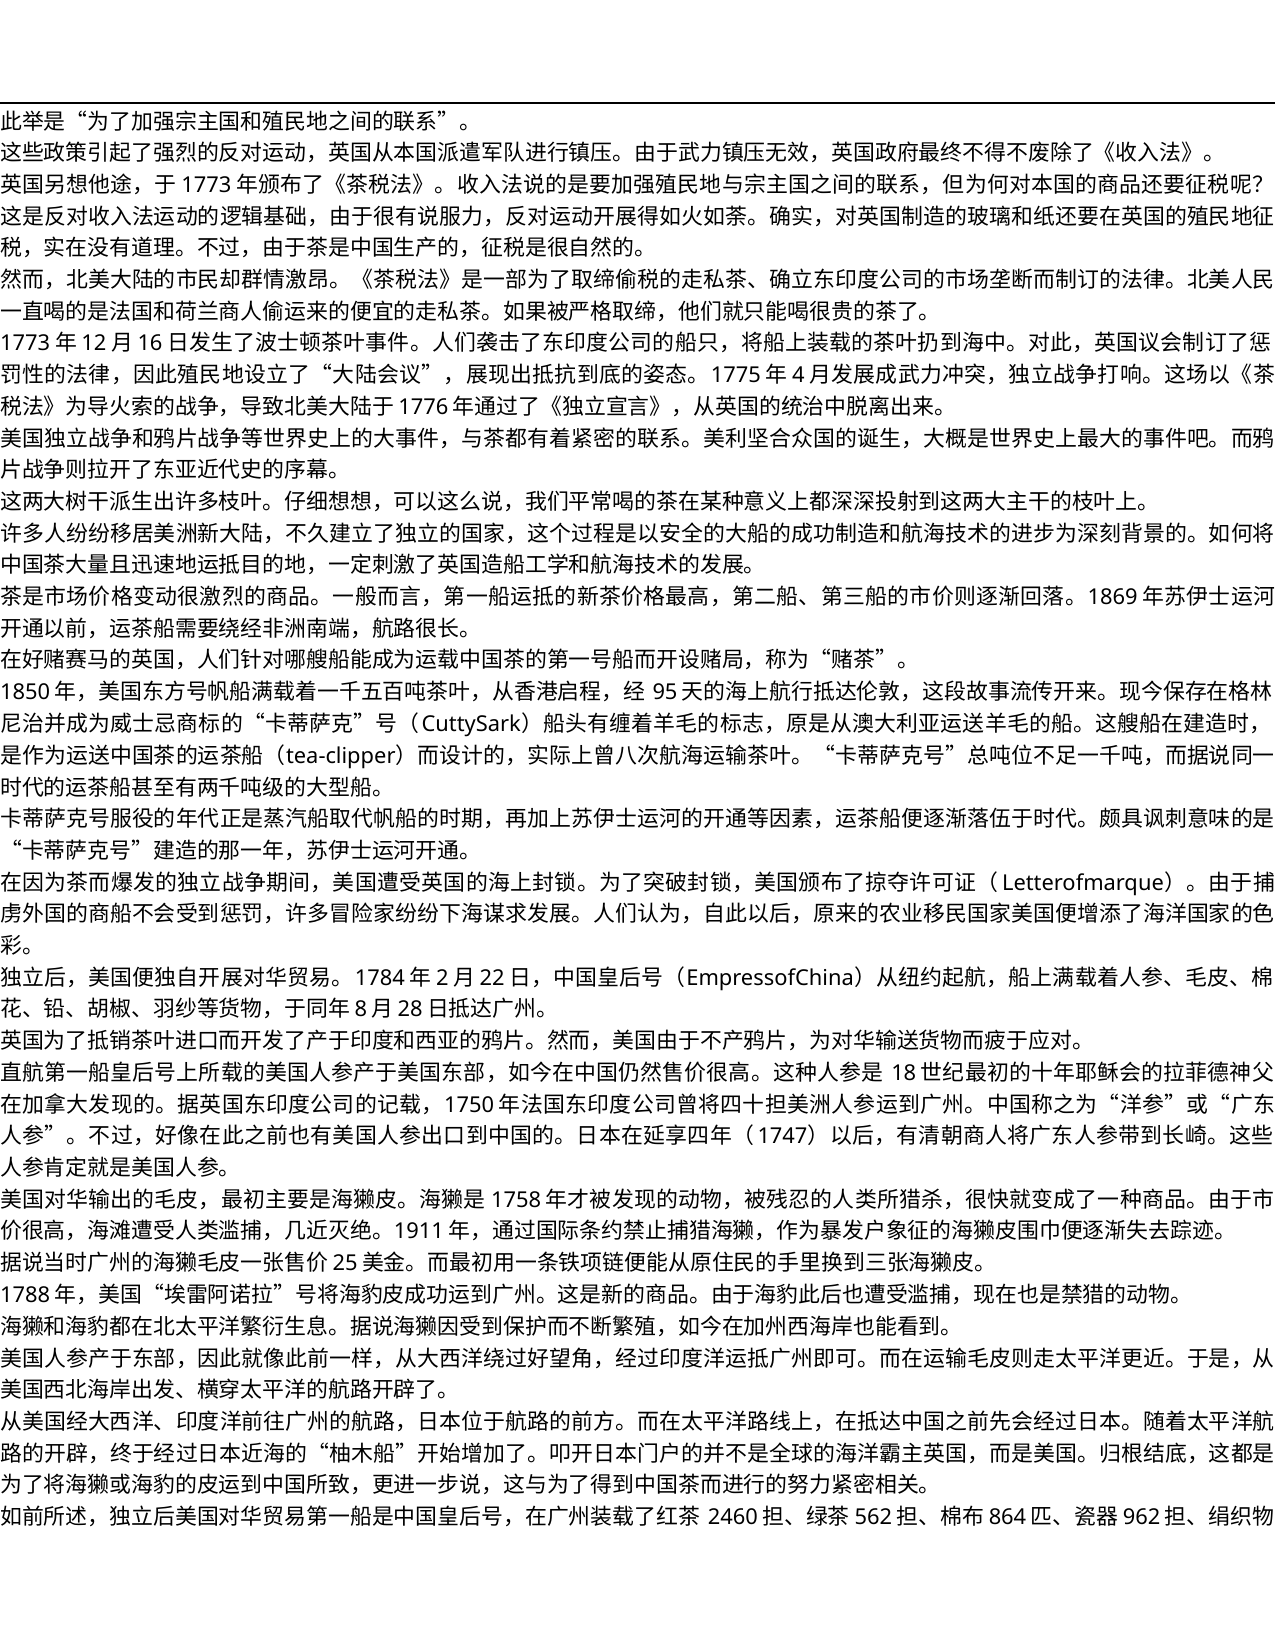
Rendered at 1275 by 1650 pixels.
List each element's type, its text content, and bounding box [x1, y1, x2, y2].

text 美国独立战争和鸦片战争等世界史上的大事件，与茶都有着紧密的联系。美利坚合众国的诞生，大概是世界史上最大的事件吧。而鸦片战争则拉开了东亚近代史的序幕。 [0, 421, 1275, 484]
text 1773年12月16日发生了波士顿茶叶事件。人们袭击了东印度公司的船只，将船上装载的茶叶扔到海中。对此，英国议会制订了惩罚性的法律，因此殖民地设立了“大陆会议”，展现出抵抗到底的姿态。1775年4月发展成武力冲突，独立战争打响。这场以《茶税法》为导火索的战争，导致北美大陆于1776年通过了《独立宣言》，从英国的统治中脱离出来。 [0, 325, 1275, 421]
text 然而，北美大陆的市民却群情激昂。《茶税法》是一部为了取缔偷税的走私茶、确立东印度公司的市场垄断而制订的法律。北美人民一直喝的是法国和荷兰商人偷运来的便宜的走私茶。如果被严格取缔，他们就只能喝很贵的茶了。 [0, 262, 1275, 325]
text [0, 1499, 1275, 1531]
text 1850年，美国东方号帆船满载着一千五百吨茶叶，从香港启程，经95天的海上航行抵达伦敦，这段故事流传开来。现今保存在格林尼治并成为威士忌商标的“卡蒂萨克”号（CuttySark）船头有缠着羊毛的标志，原是从澳大利亚运送羊毛的船。这艘船在建造时，是作为运送中国茶的运茶船（tea-clipper）而设计的，实际上曾八次航海运输茶叶。“卡蒂萨克号”总吨位不足一千吨，而据说同一时代的运茶船甚至有两千吨级的大型船。 [0, 674, 1275, 801]
text 美国对华输出的毛皮，最初主要是海獭皮。海獭是1758年才被发现的动物，被残忍的人类所猎杀，很快就变成了一种商品。由于市价很高，海滩遭受人类滥捕，几近灭绝。1911年，通过国际条约禁止捕猎海獭，作为暴发户象征的海獭皮围巾便逐渐失去踪迹。 [0, 1182, 1275, 1245]
text 在因为茶而爆发的独立战争期间，美国遭受英国的海上封锁。为了突破封锁，美国颁布了掠夺许可证（Letterofmarque）。由于捕虏外国的商船不会受到惩罚，许多冒险家纷纷下海谋求发展。人们认为，自此以后，原来的农业移民国家美国便增添了海洋国家的色彩。 [0, 864, 1275, 959]
text 直航第一船皇后号上所载的美国人参产于美国东部，如今在中国仍然售价很高。这种人参是18世纪最初的十年耶稣会的拉菲德神父在加拿大发现的。据英国东印度公司的记载，1750年法国东印度公司曾将四十担美洲人参运到广州。中国称之为“洋参”或“广东人参”。不过，好像在此之前也有美国人参出口到中国的。日本在延享四年（1747）以后，有清朝商人将广东人参带到长崎。这些人参肯定就是美国人参。 [0, 1055, 1275, 1182]
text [0, 104, 1275, 135]
text 1788年，美国“埃雷阿诺拉”号将海豹皮成功运到广州。这是新的商品。由于海豹此后也遭受滥捕，现在也是禁猎的动物。 [0, 1277, 1275, 1309]
text 卡蒂萨克号服役的年代正是蒸汽船取代帆船的时期，再加上苏伊士运河的开通等因素，运茶船便逐渐落伍于时代。颇具讽刺意味的是，“卡蒂萨克号”建造的那一年，苏伊士运河开通。 [0, 801, 1275, 864]
text 茶是市场价格变动很激烈的商品。一般而言，第一船运抵的新茶价格最高，第二船、第三船的市价则逐渐回落。1869年苏伊士运河开通以前，运茶船需要绕经非洲南端，航路很长。 [0, 579, 1275, 642]
text 在好赌赛马的英国，人们针对哪艘船能成为运载中国茶的第一号船而开设赌局，称为“赌茶”。 [0, 642, 1275, 674]
text 英国为了抵销茶叶进口而开发了产于印度和西亚的鸦片。然而，美国由于不产鸦片，为对华输送货物而疲于应对。 [0, 1023, 1275, 1055]
text 从美国经大西洋、印度洋前往广州的航路，日本位于航路的前方。而在太平洋路线上，在抵达中国之前先会经过日本。随着太平洋航路的开辟，终于经过日本近海的“柚木船”开始增加了。叩开日本门户的并不是全球的海洋霸主英国，而是美国。归根结底，这都是为了将海獭或海豹的皮运到中国所致，更进一步说，这与为了得到中国茶而进行的努力紧密相关。 [0, 1404, 1275, 1499]
text 独立后，美国便独自开展对华贸易。1784年2月22日，中国皇后号（EmpressofChina）从纽约起航，船上满载着人参、毛皮、棉花、铅、胡椒、羽纱等货物，于同年8月28日抵达广州。 [0, 959, 1275, 1023]
text 这两大树干派生出许多枝叶。仔细想想，可以这么说，我们平常喝的茶在某种意义上都深深投射到这两大主干的枝叶上。 [0, 484, 1275, 516]
text 英国另想他途，于1773年颁布了《茶税法》。收入法说的是要加强殖民地与宗主国之间的联系，但为何对本国的商品还要征税呢？这是反对收入法运动的逻辑基础，由于很有说服力，反对运动开展得如火如荼。确实，对英国制造的玻璃和纸还要在英国的殖民地征税，实在没有道理。不过，由于茶是中国生产的，征税是很自然的。 [0, 167, 1275, 262]
text 许多人纷纷移居美洲新大陆，不久建立了独立的国家，这个过程是以安全的大船的成功制造和航海技术的进步为深刻背景的。如何将中国茶大量且迅速地运抵目的地，一定刺激了英国造船工学和航海技术的发展。 [0, 516, 1275, 579]
text 据说当时广州的海獭毛皮一张售价25美金。而最初用一条铁项链便能从原住民的手里换到三张海獭皮。 [0, 1245, 1275, 1277]
text 这些政策引起了强烈的反对运动，英国从本国派遣军队进行镇压。由于武力镇压无效，英国政府最终不得不废除了《收入法》。 [0, 135, 1275, 167]
text 美国人参产于东部，因此就像此前一样，从大西洋绕过好望角，经过印度洋运抵广州即可。而在运输毛皮则走太平洋更近。于是，从美国西北海岸出发、横穿太平洋的航路开辟了。 [0, 1341, 1275, 1404]
text 海獭和海豹都在北太平洋繁衍生息。据说海獭因受到保护而不断繁殖，如今在加州西海岸也能看到。 [0, 1309, 1275, 1341]
